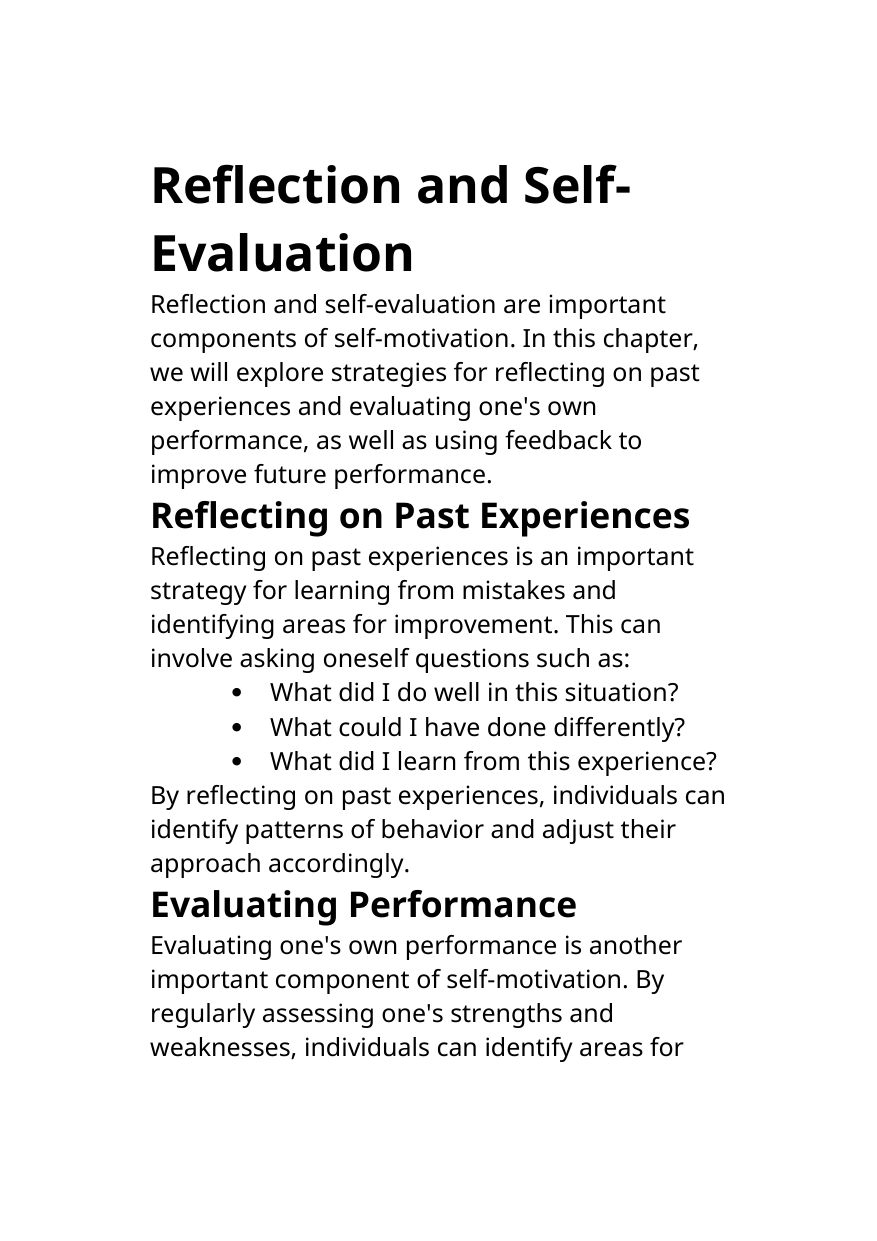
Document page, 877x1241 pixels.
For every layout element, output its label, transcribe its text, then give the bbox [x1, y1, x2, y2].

text Reflecting on past experiences is an important strategy for learning from mistakes and identifying areas for improvement. This can involve asking oneself questions such as: [150, 539, 727, 675]
text By reflecting on past experiences, individuals can identify patterns of behavior and adjust their approach accordingly. [150, 777, 727, 879]
list What could I have done differently? [232, 709, 727, 743]
list What did I do well in this situation? [232, 675, 727, 709]
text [150, 928, 727, 1064]
subtitle Reflecting on Past Experiences [150, 491, 727, 539]
subtitle Reflection and Self-Evaluation [150, 150, 727, 286]
text Reflection and self-evaluation are important components of self-motivation. In this chapter, we will explore strategies for reflecting on past experiences and evaluating one's own performance, as well as using feedback to improve future performance. [150, 286, 727, 491]
list What did I learn from this experience? [232, 743, 727, 777]
subtitle Evaluating Performance [150, 879, 727, 928]
